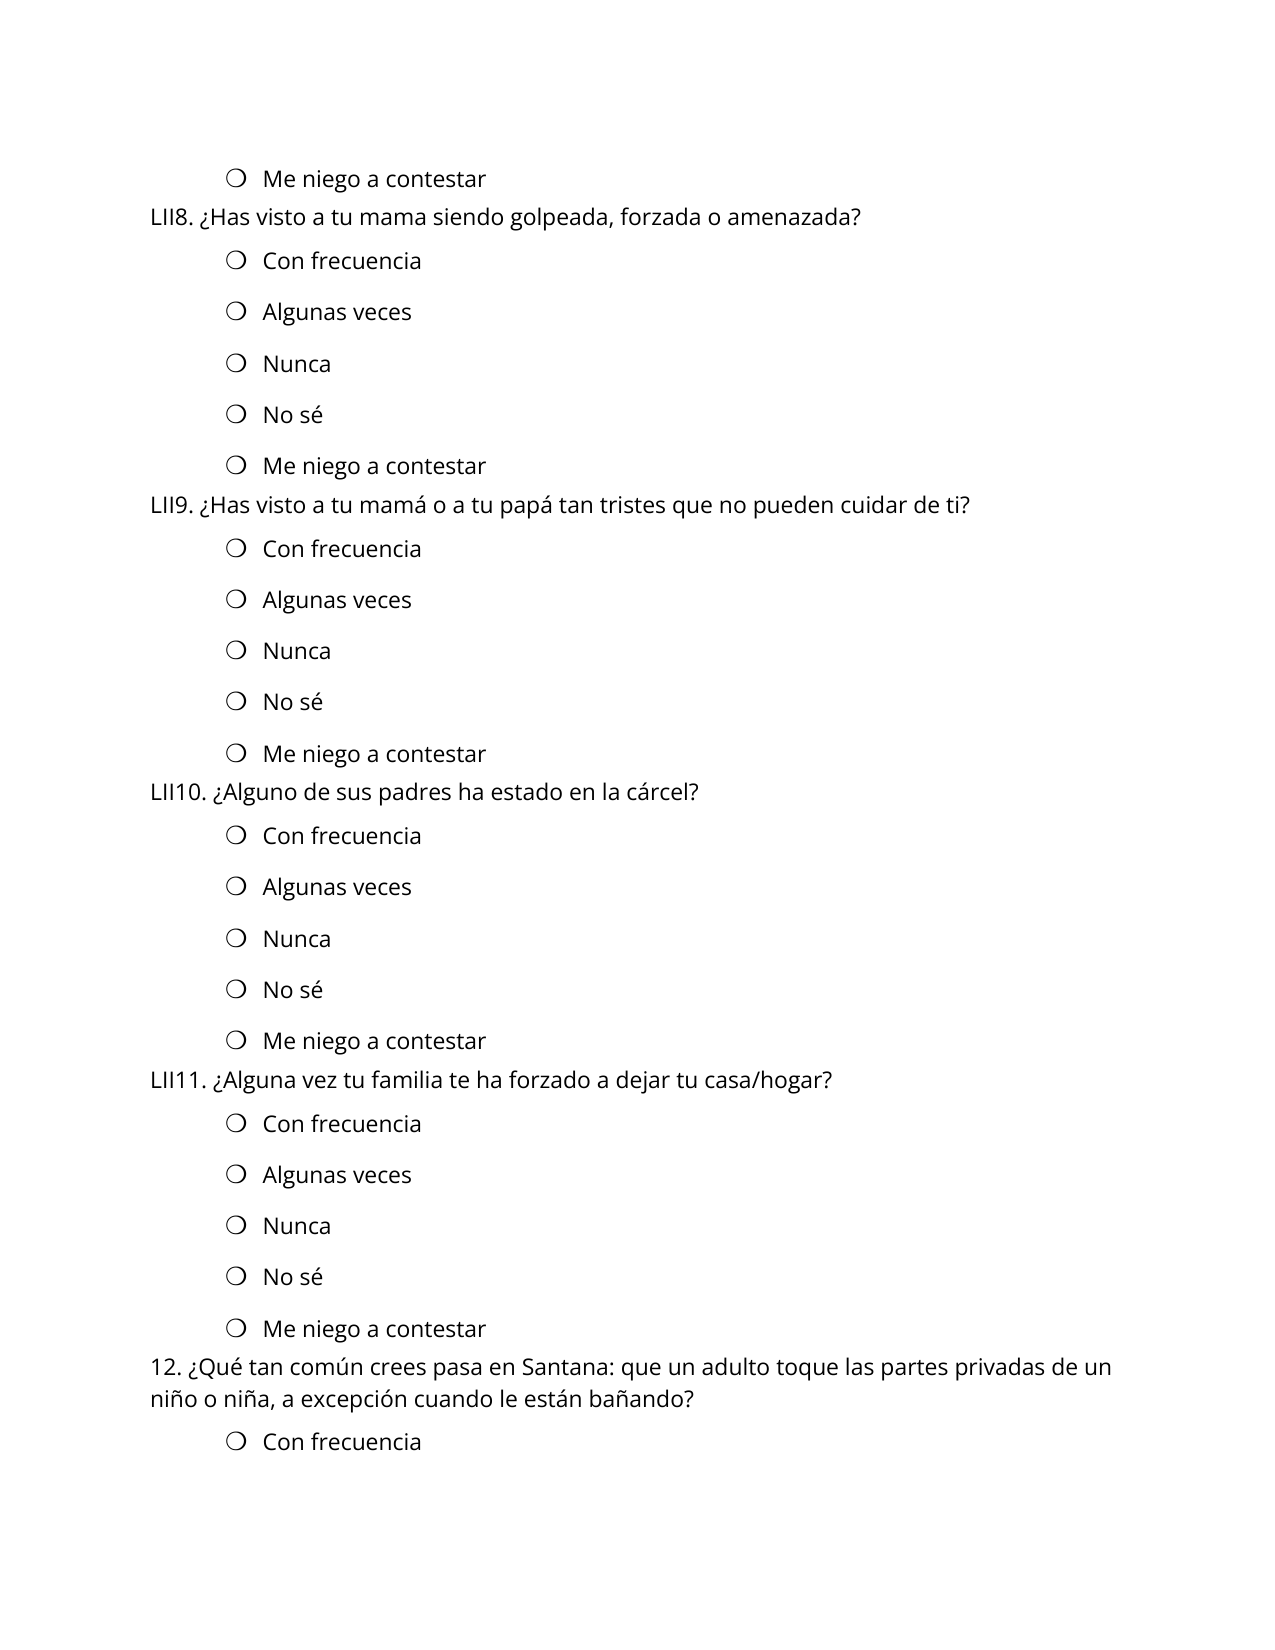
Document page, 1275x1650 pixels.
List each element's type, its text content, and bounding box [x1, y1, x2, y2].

text LII9. ¿Has visto a tu mamá o a tu papá tan tristes que no pueden cuidar de ti? [150, 489, 1125, 520]
text LII10. ¿Alguno de sus padres ha estado en la cárcel? [150, 776, 1125, 807]
list Algunas veces [225, 284, 1125, 335]
list Con frecuencia [225, 1095, 1125, 1146]
list Nunca [225, 910, 1125, 961]
list No sé [225, 674, 1125, 725]
text LII11. ¿Alguna vez tu familia te ha forzado a dejar tu casa/hogar? [150, 1064, 1125, 1095]
list No sé [225, 961, 1125, 1012]
list Con frecuencia [225, 807, 1125, 859]
list Con frecuencia [225, 1414, 1125, 1465]
list Con frecuencia [225, 520, 1125, 571]
list Nunca [225, 1197, 1125, 1249]
list Me niego a contestar [225, 1300, 1125, 1351]
text LII8. ¿Has visto a tu mama siendo golpeada, forzada o amenazada? [150, 201, 1125, 232]
list Me niego a contestar [225, 1012, 1125, 1064]
list Algunas veces [225, 859, 1125, 910]
list Algunas veces [225, 1146, 1125, 1197]
list No sé [225, 1249, 1125, 1300]
list Algunas veces [225, 571, 1125, 622]
list No sé [225, 386, 1125, 437]
list Me niego a contestar [225, 437, 1125, 489]
text 12. ¿Qué tan común crees pasa en Santana: que un adulto toque las partes privadas de un niño o niña, a excepción cuando le están bañando? [150, 1351, 1125, 1414]
list Nunca [225, 335, 1125, 386]
list Me niego a contestar [225, 725, 1125, 776]
list Nunca [225, 622, 1125, 674]
list Con frecuencia [225, 232, 1125, 284]
list Me niego a contestar [225, 150, 1125, 201]
